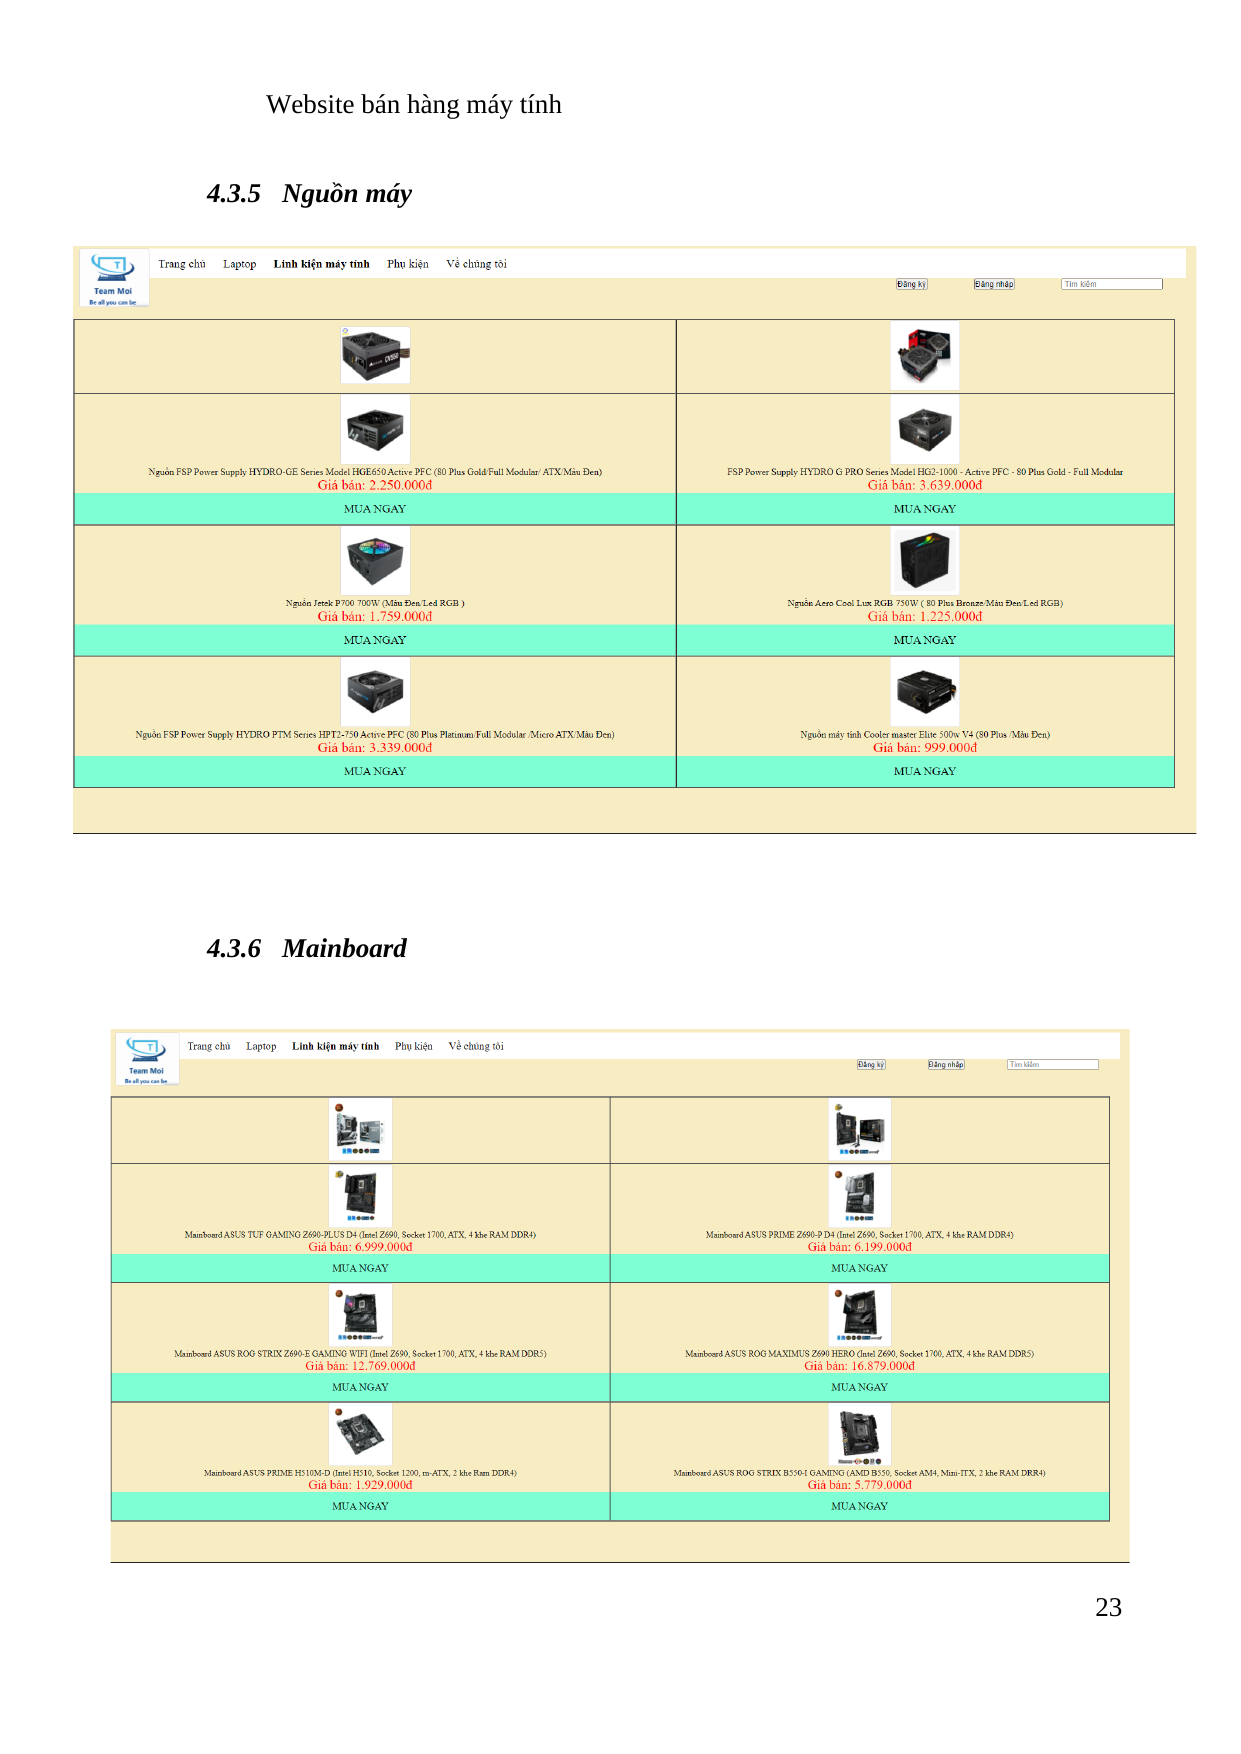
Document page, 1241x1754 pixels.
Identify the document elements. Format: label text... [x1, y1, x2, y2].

picture [110, 1029, 1130, 1563]
picture [73, 246, 1197, 834]
text Nguồn máy [207, 177, 1122, 208]
text Mainboard [207, 932, 1122, 963]
